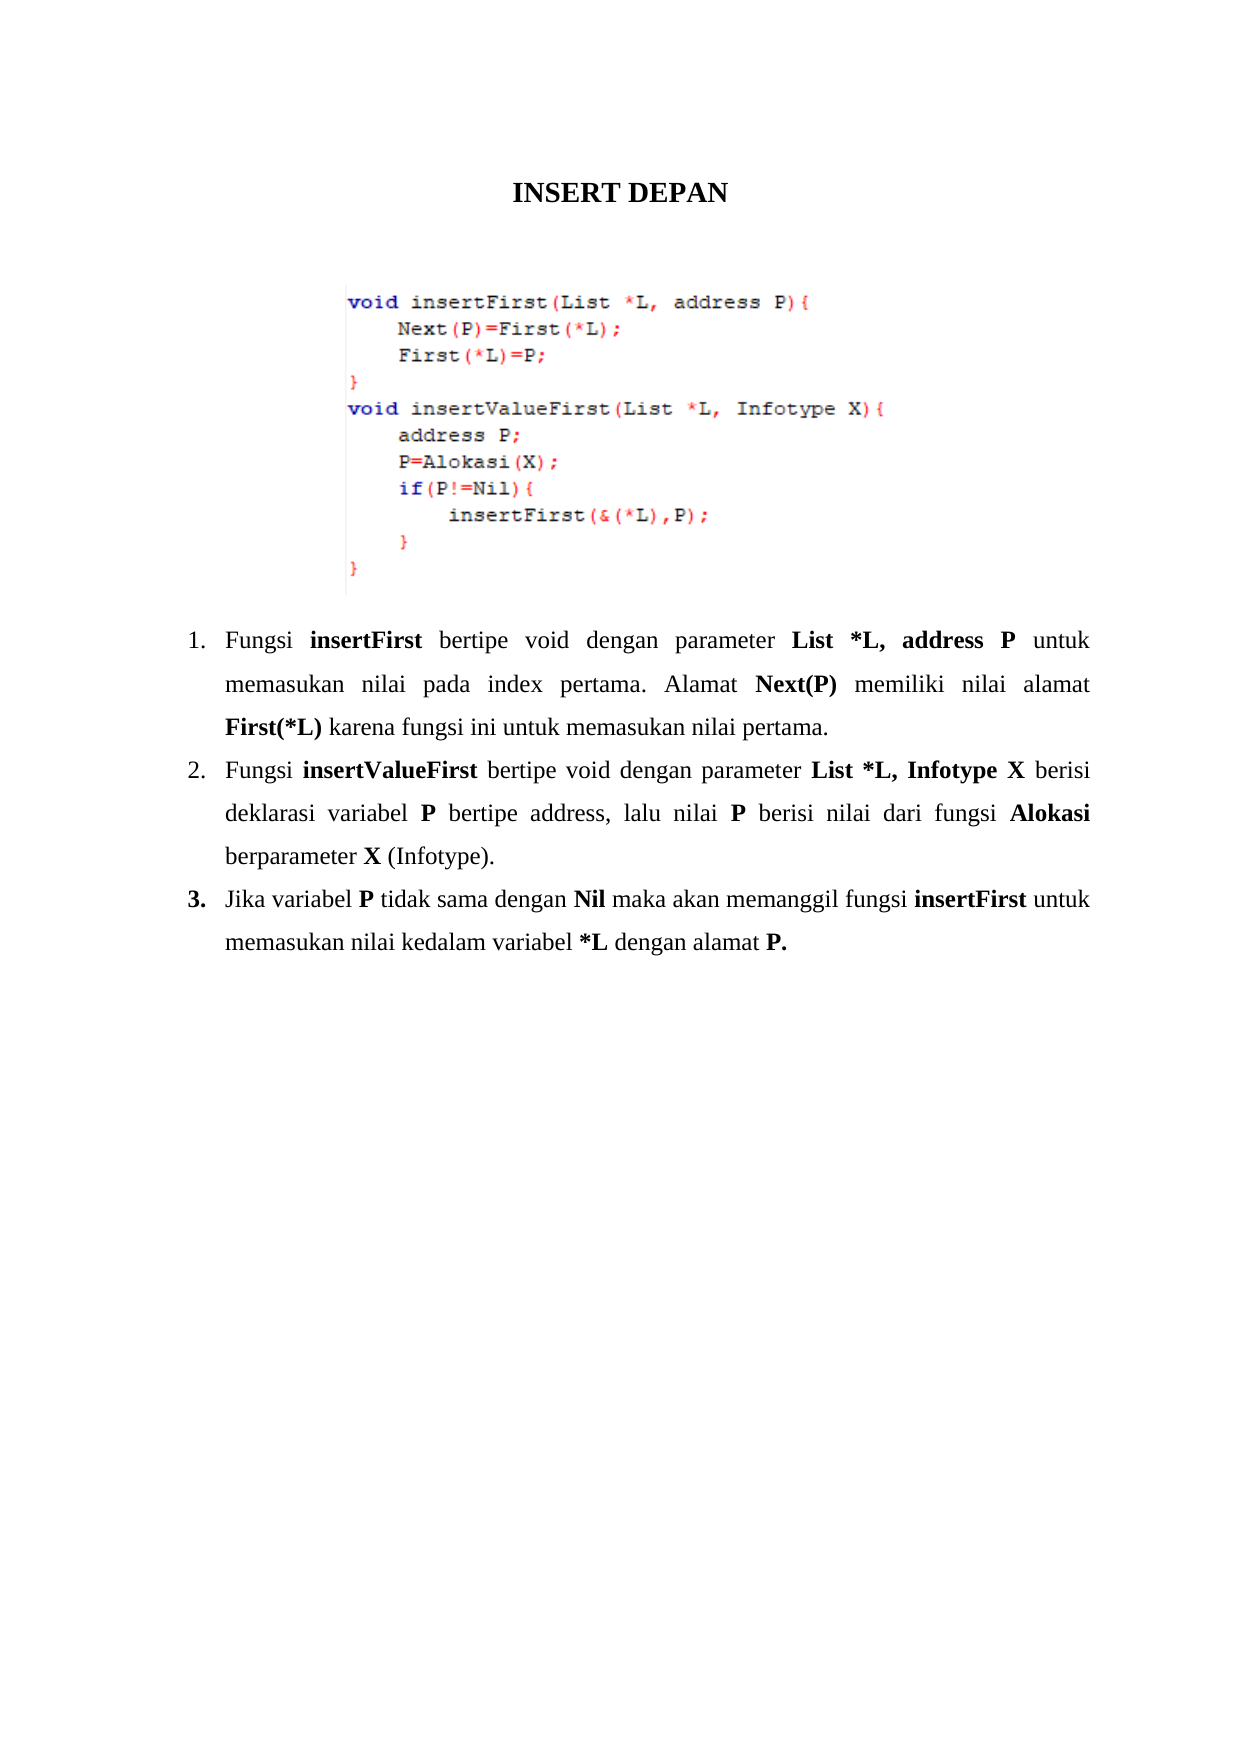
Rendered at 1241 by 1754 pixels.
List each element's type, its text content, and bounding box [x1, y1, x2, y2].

picture [345, 285, 895, 595]
list Fungsi insertValueFirst bertipe void dengan parameter List *L, Infotype X berisi deklarasi variabel P bertipe address, lalu nilai P berisi nilai dari fungsi Alokasi berparameter X (Infotype). [187, 755, 1090, 870]
list Jika variabel P tidak sama dengan Nil maka akan memanggil fungsi insertFirst untuk memasukan nilai kedalam variabel *L dengan alamat P. [187, 884, 1090, 956]
subtitle INSERT DEPAN [150, 175, 1090, 208]
list Fungsi insertFirst bertipe void dengan parameter List *L, address P untuk memasukan nilai pada index pertama. Alamat Next(P) memiliki nilai alamat First(*L) karena fungsi ini untuk memasukan nilai pertama. [187, 626, 1090, 741]
